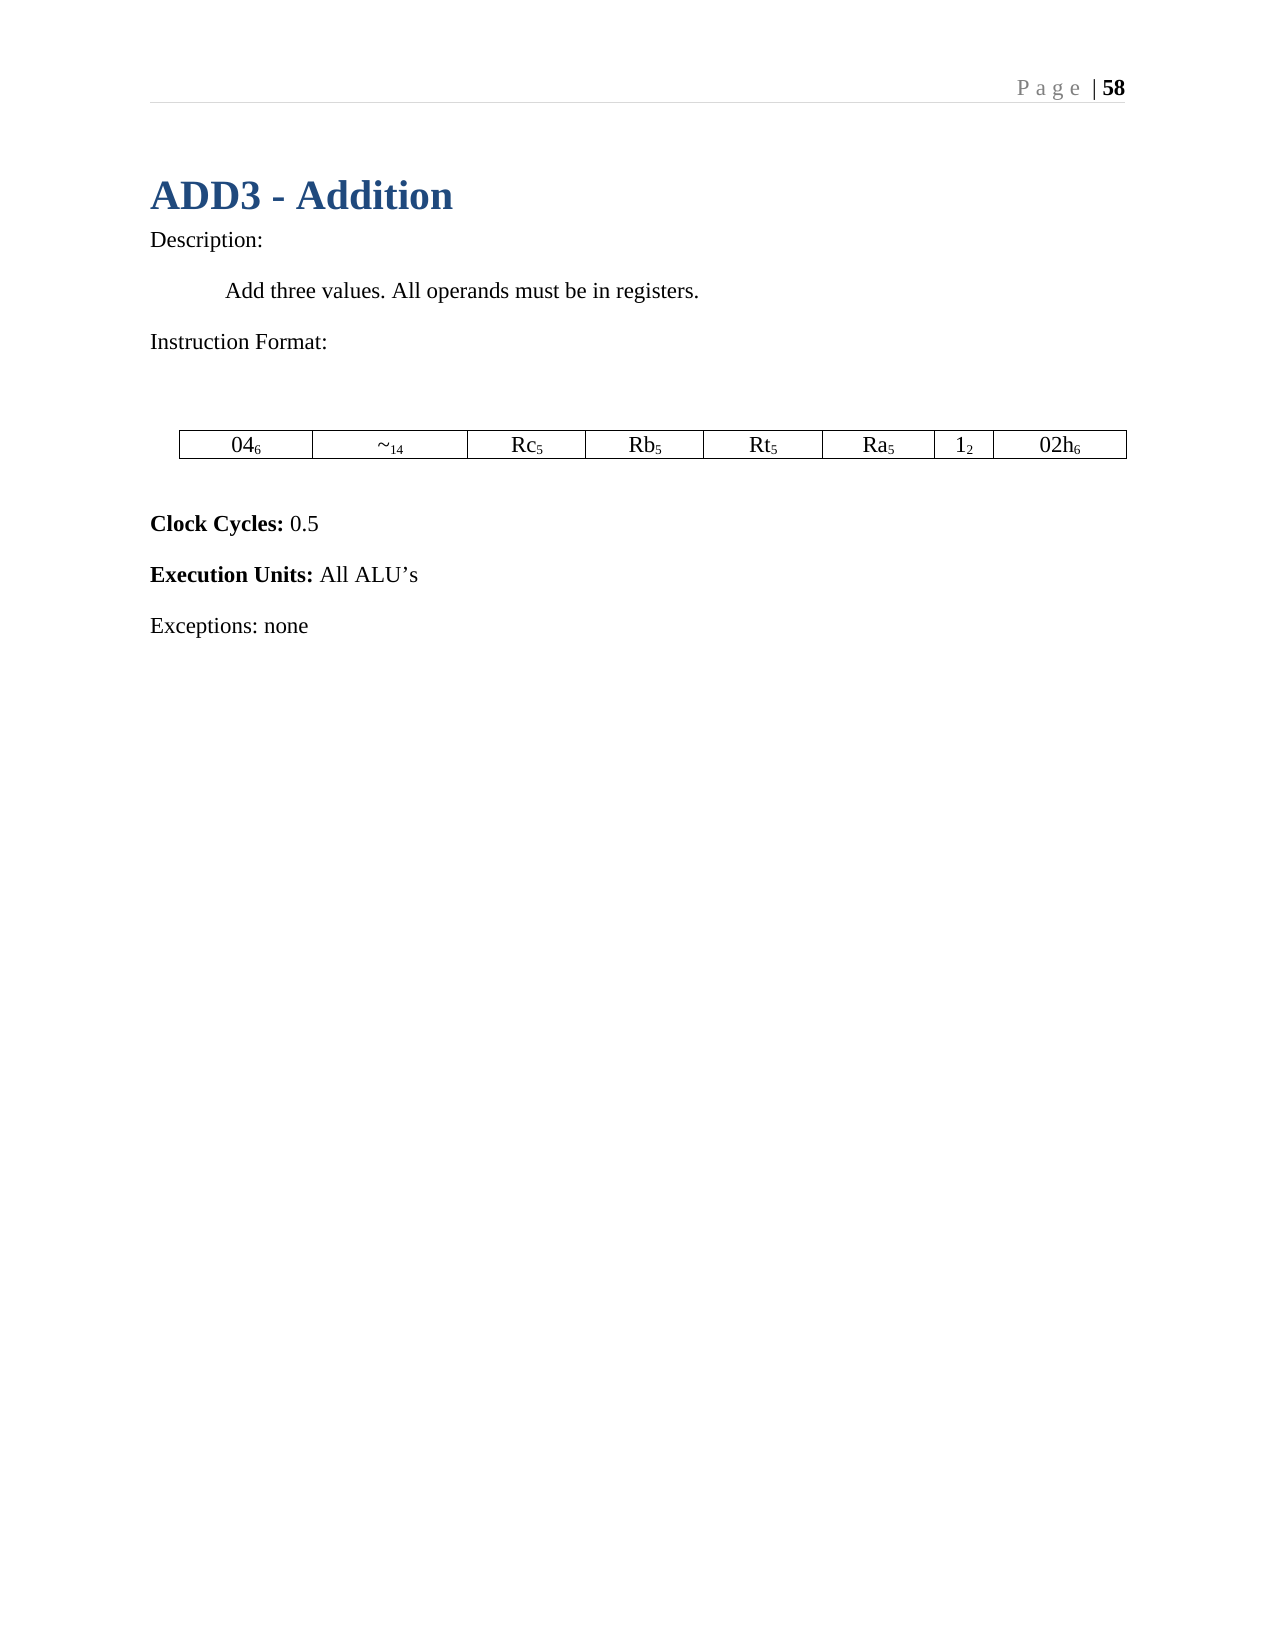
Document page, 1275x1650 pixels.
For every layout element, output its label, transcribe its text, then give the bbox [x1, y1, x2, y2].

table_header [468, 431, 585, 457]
text Instruction Format: [150, 328, 1125, 354]
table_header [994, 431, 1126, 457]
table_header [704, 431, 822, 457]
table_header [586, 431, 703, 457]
text Exceptions: none [150, 612, 1125, 638]
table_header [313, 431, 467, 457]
text Execution Units: All ALU’s [150, 561, 1125, 587]
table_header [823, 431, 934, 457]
text Description: [150, 226, 1125, 252]
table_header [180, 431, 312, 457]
subtitle ADD3 - Addition [150, 171, 1125, 219]
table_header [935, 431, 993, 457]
text Clock Cycles: 0.5 [150, 509, 1125, 536]
text Add three values. All operands must be in registers. [225, 277, 1125, 303]
